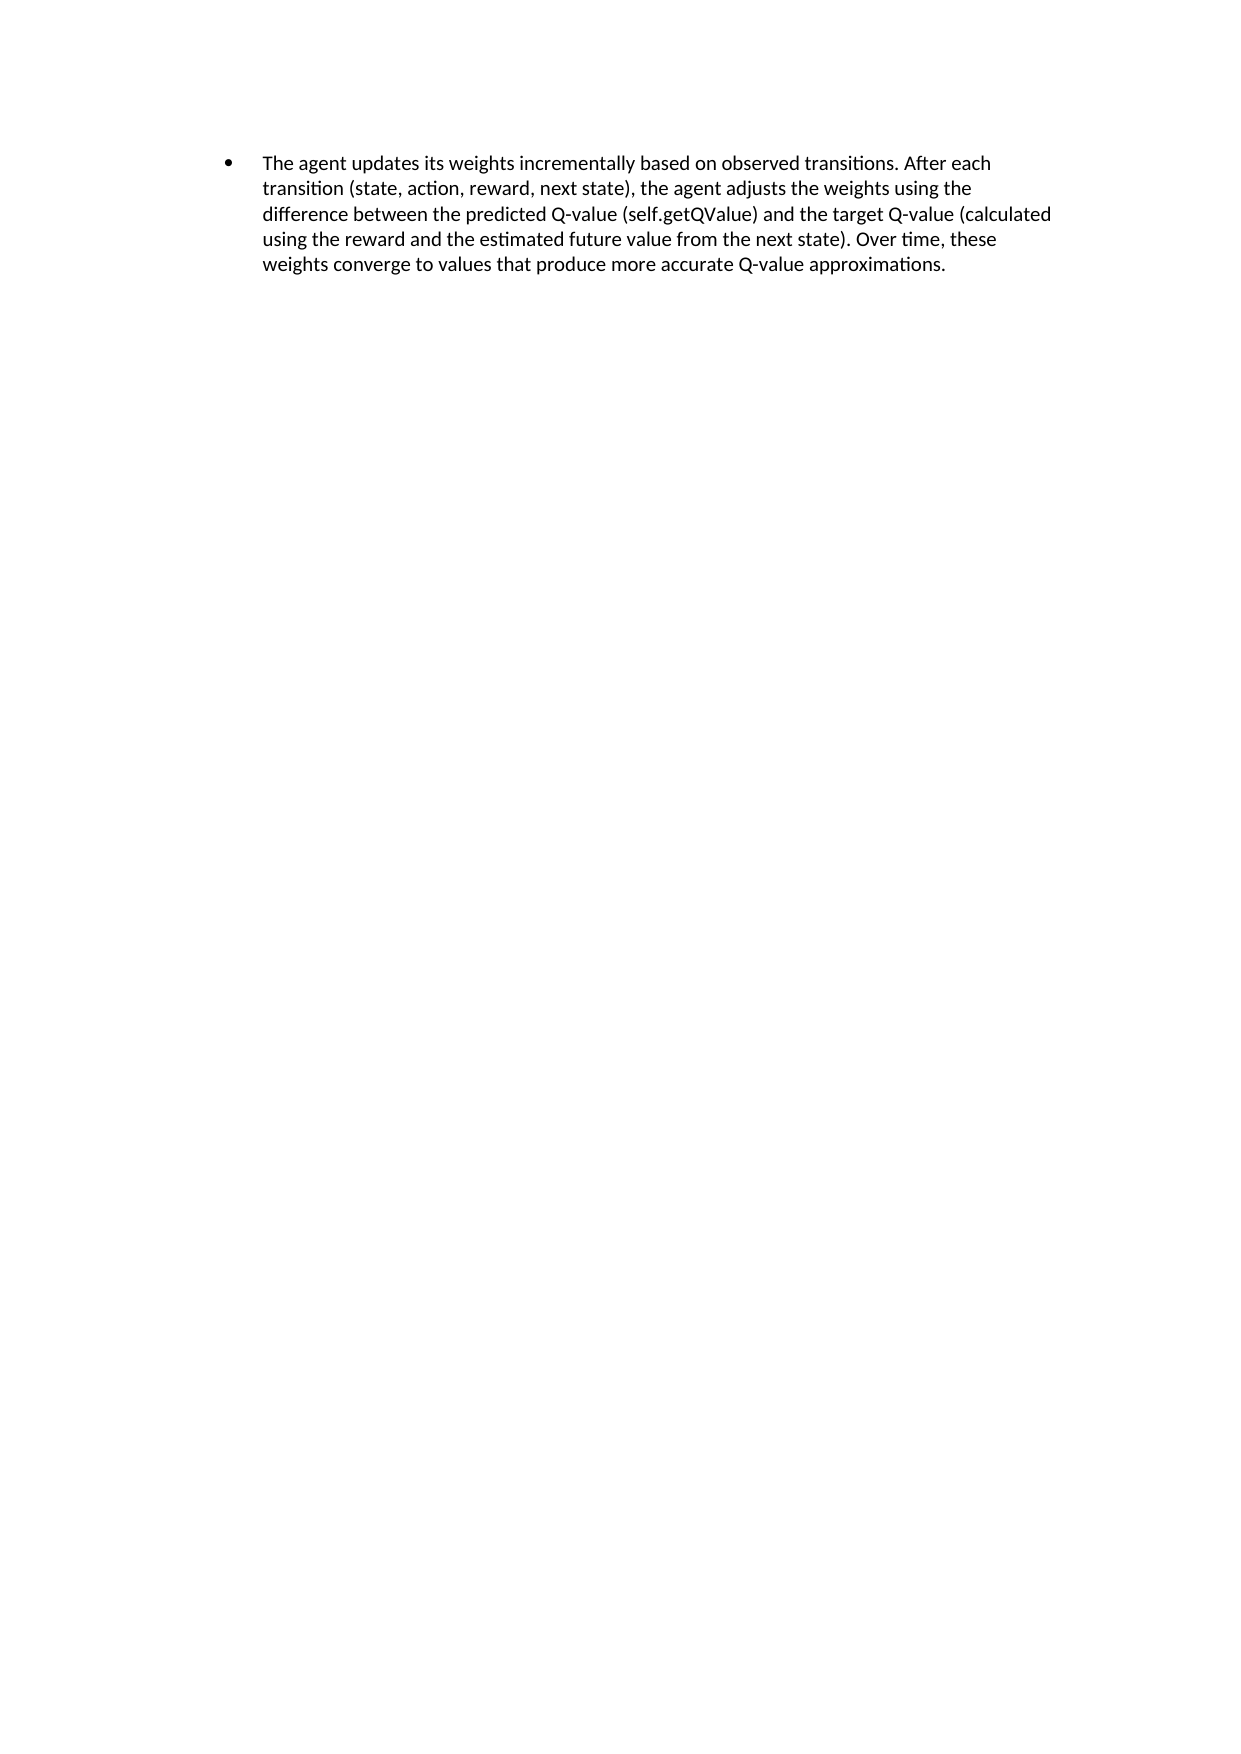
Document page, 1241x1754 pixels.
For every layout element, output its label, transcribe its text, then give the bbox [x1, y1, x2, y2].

list The agent updates its weights incrementally based on observed transitions. After each transition (state, action, reward, next state), the agent adjusts the weights using the difference between the predicted Q-value (self.getQValue) and the target Q-value (calculated using the reward and the estimated future value from the next state). Over time, these weights converge to values that produce more accurate Q-value approximations. [225, 150, 1053, 277]
